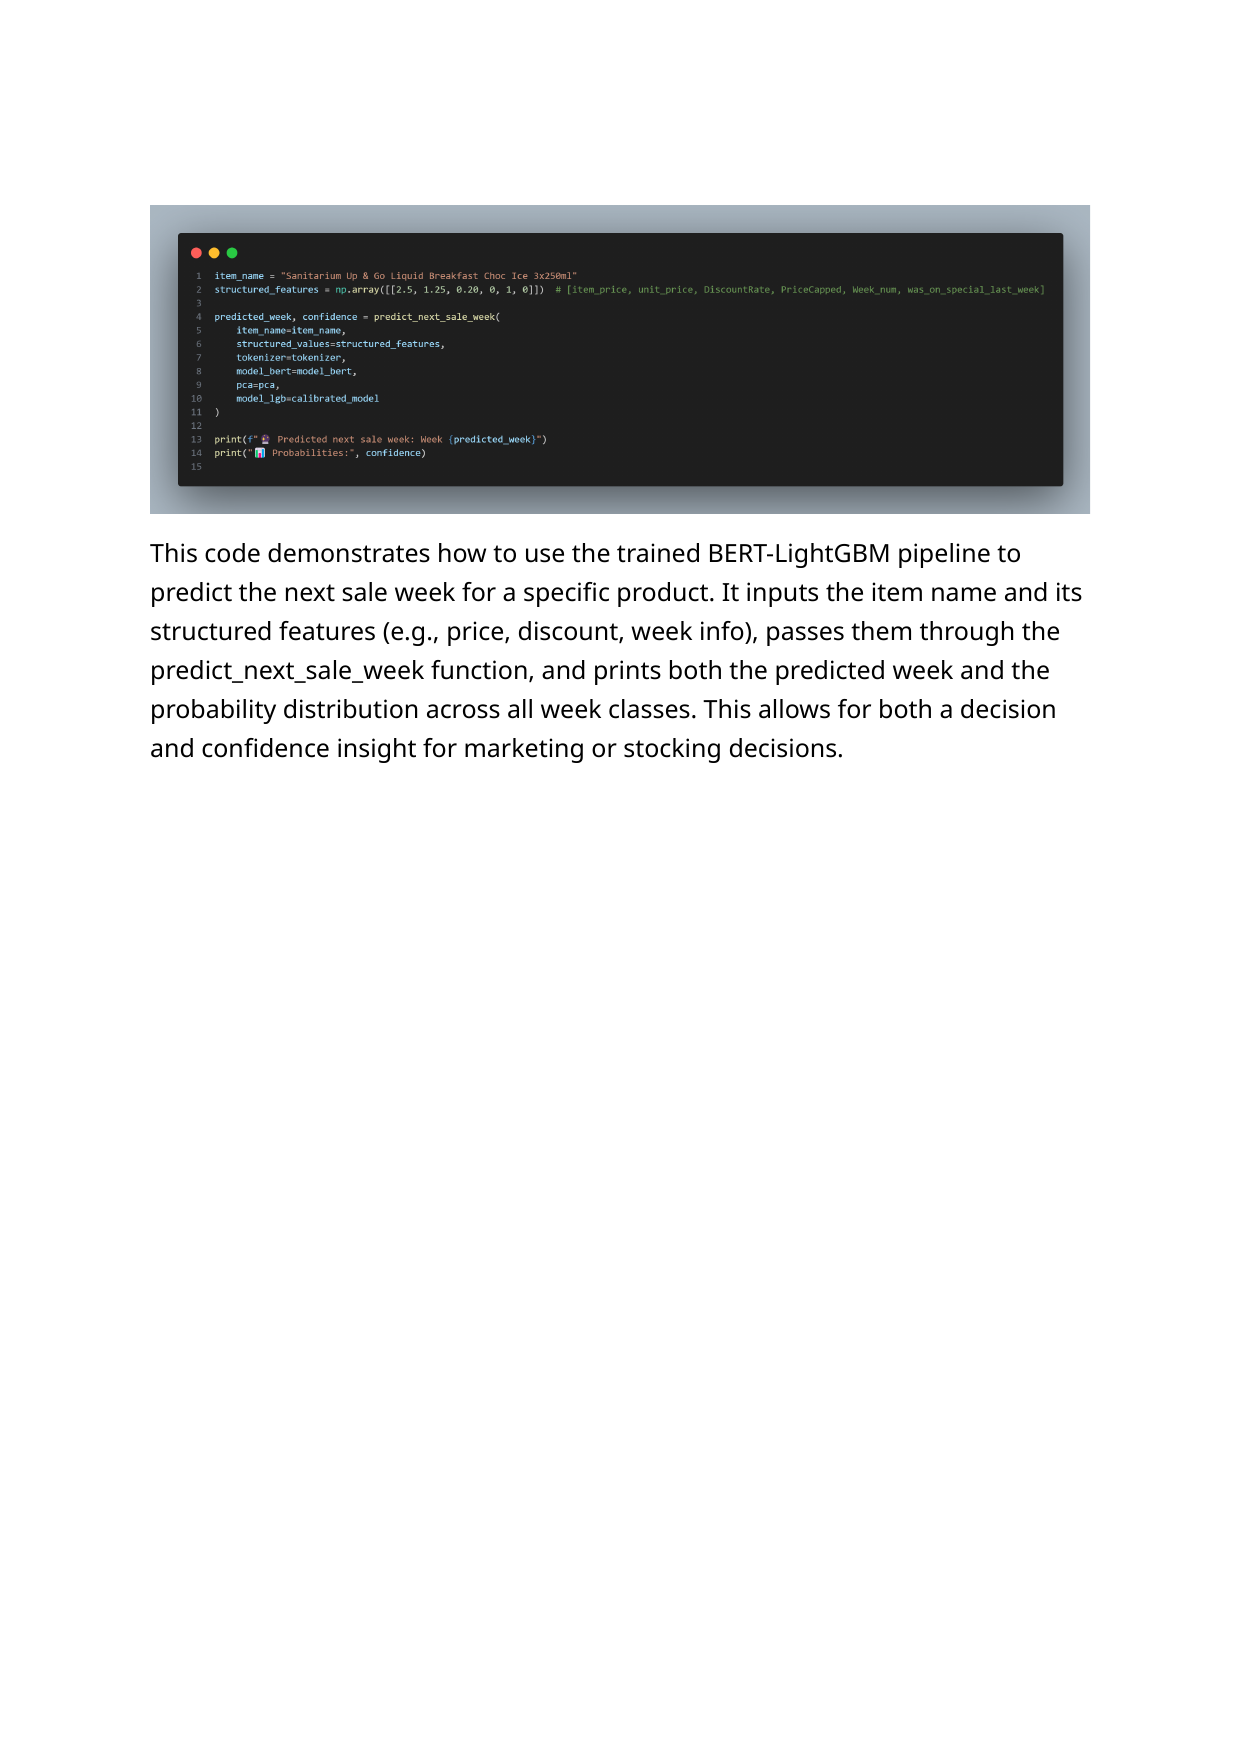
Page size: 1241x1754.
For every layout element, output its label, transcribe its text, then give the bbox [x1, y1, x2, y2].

picture [150, 205, 1091, 514]
text This code demonstrates how to use the trained BERT-LightGBM pipeline to predict the next sale week for a specific product. It inputs the item name and its structured features (e.g., price, discount, week info), passes them through the predict_next_sale_week function, and prints both the predicted week and the probability distribution across all week classes. This allows for both a decision and confidence insight for marketing or stocking decisions. [150, 535, 1090, 765]
